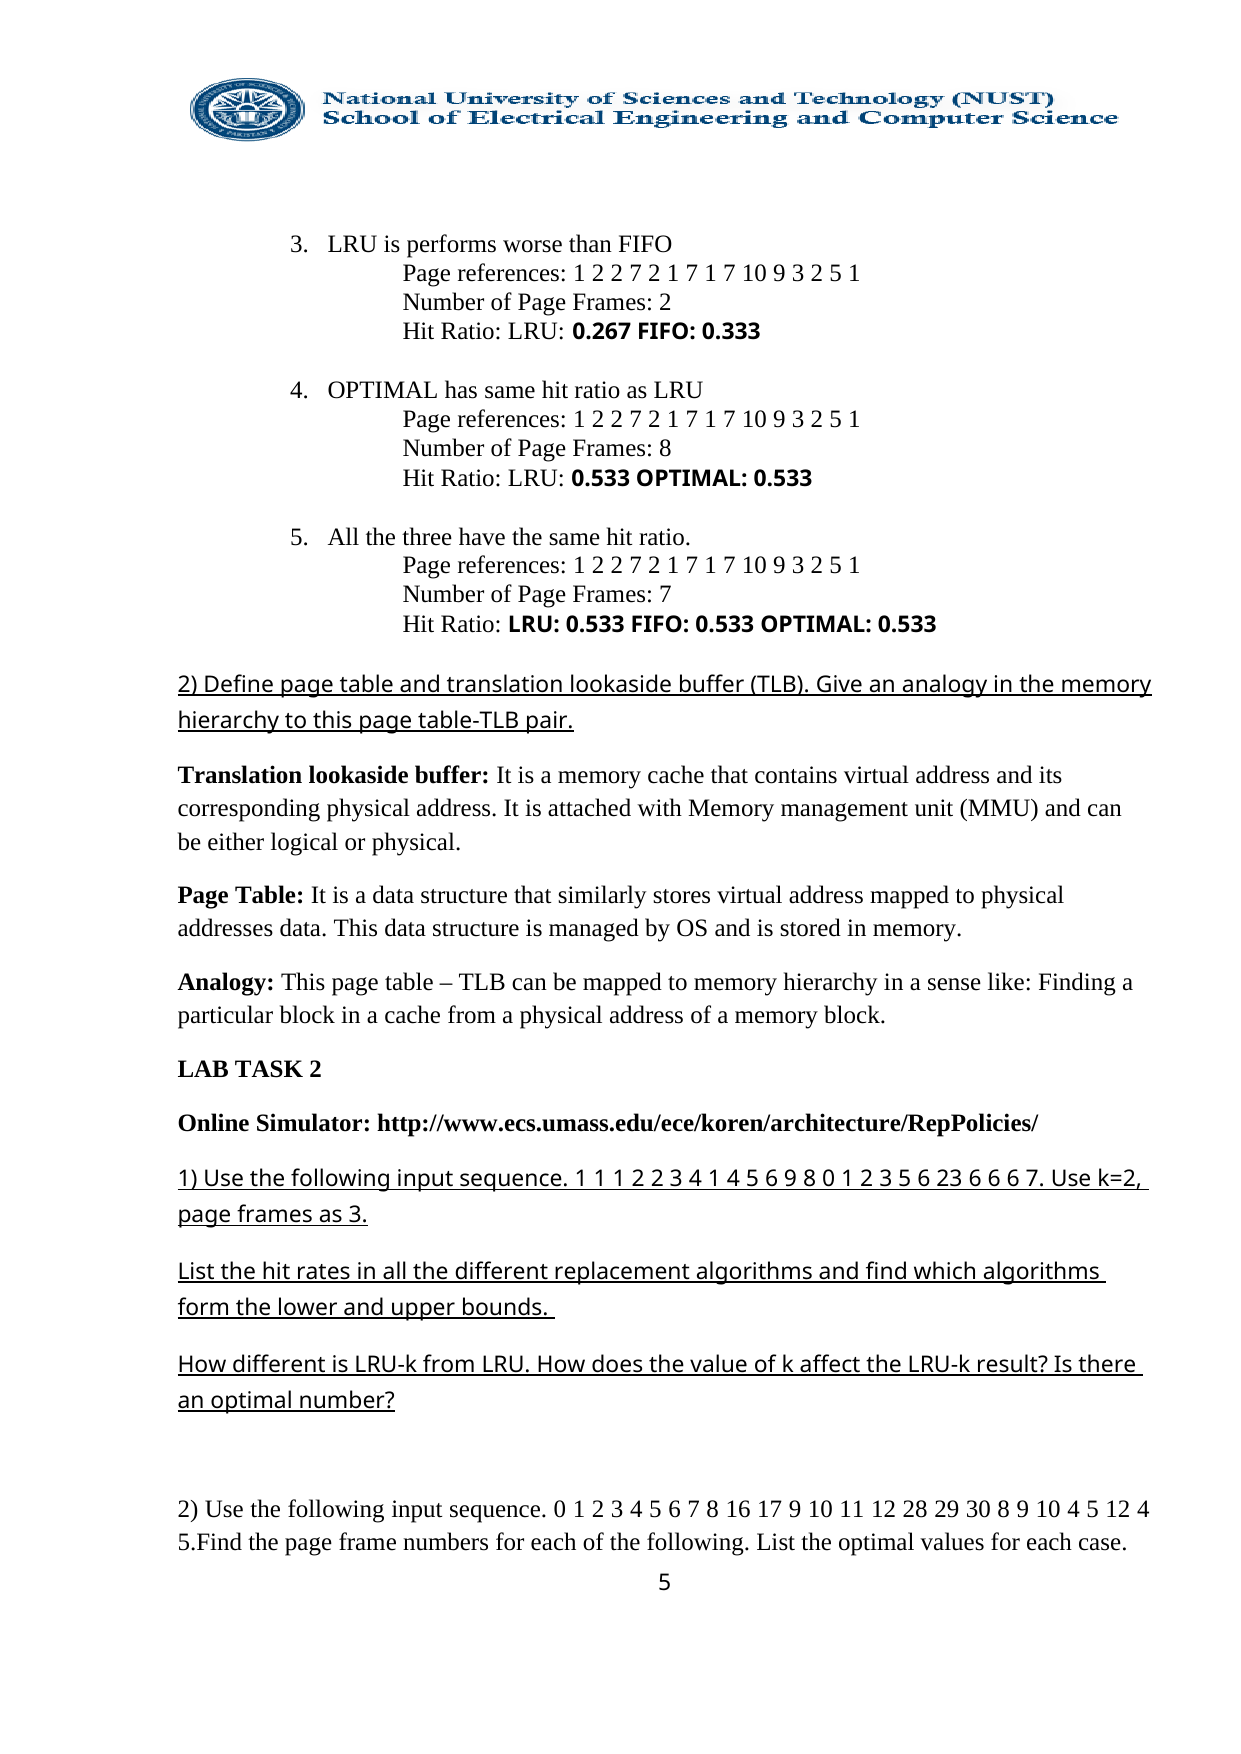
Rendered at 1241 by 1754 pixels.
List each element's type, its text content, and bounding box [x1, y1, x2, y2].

list Page references: 1 2 2 7 2 1 7 1 7 10 9 3 2 5 1 [402, 258, 1152, 287]
list Hit Ratio: LRU: 0.267 FIFO: 0.333 [402, 315, 565, 347]
text Analogy: This page table – TLB can be mapped to memory hierarchy in a sense like: Finding a particular block in a cache from a physical address of a memory block. [177, 967, 1152, 1029]
text LAB TASK 2 [177, 1054, 1152, 1083]
text Number of Page Frames: 8 [402, 433, 1152, 462]
text Hit Ratio: LRU: 0.533 OPTIMAL: 0.533 [402, 462, 1152, 493]
text How different is LRU-k from LRU. How does the value of k affect the LRU-k result? Is there an optimal number? [177, 1348, 1152, 1415]
list LRU is performs worse than FIFO [290, 229, 1152, 258]
text Page references: 1 2 2 7 2 1 7 1 7 10 9 3 2 5 1 [402, 550, 1152, 579]
text 2) Use the following input sequence. 0 1 2 3 4 5 6 7 8 16 17 9 10 11 12 28 29 30 8 9 10 4 5 12 4 5.Find the page frame numbers for each of the following. List the optimal values for each case. [177, 1494, 1152, 1556]
text Number of Page Frames: 7 [402, 579, 1152, 608]
text 2) Define page table and translation lookaside buffer (TLB). Give an analogy in the memory hierarchy to this page table-TLB pair. [177, 695, 1152, 735]
picture [177, 75, 1132, 147]
text Translation lookaside buffer: It is a memory cache that contains virtual address and its corresponding physical address. It is attached with Memory management unit (MMU) and can be either logical or physical. [177, 761, 1152, 855]
text Page references: 1 2 2 7 2 1 7 1 7 10 9 3 2 5 1 [402, 404, 1152, 433]
list All the three have the same hit ratio. [290, 522, 1152, 550]
list OPTIMAL has same hit ratio as LRU [290, 375, 1152, 404]
text List the hit rates in all the different replacement algorithms and find which algorithms form the lower and upper bounds. [177, 1255, 1152, 1322]
text Page Table: It is a data structure that similarly stores virtual address mapped to physical addresses data. This data structure is managed by OS and is stored in memory. [177, 880, 1152, 942]
text Hit Ratio: LRU: 0.533 FIFO: 0.533 OPTIMAL: 0.533 [402, 608, 1152, 639]
list Number of Page Frames: 2 [402, 287, 1152, 315]
text Online Simulator: http://www.ecs.umass.edu/ece/koren/architecture/RepPolicies/ [177, 1108, 1152, 1137]
list Hit Ratio: LRU: 0.267 FIFO: 0.333 [572, 315, 1152, 347]
text 2) Define page table and translation lookaside buffer (TLB). Give an analogy in the memory hierarchy to this page table-TLB pair. [177, 668, 1152, 694]
text 1) Use the following input sequence. 1 1 1 2 2 3 4 1 4 5 6 9 8 0 1 2 3 5 6 23 6 6 6 7. Use k=2, page frames as 3. [177, 1162, 1152, 1229]
